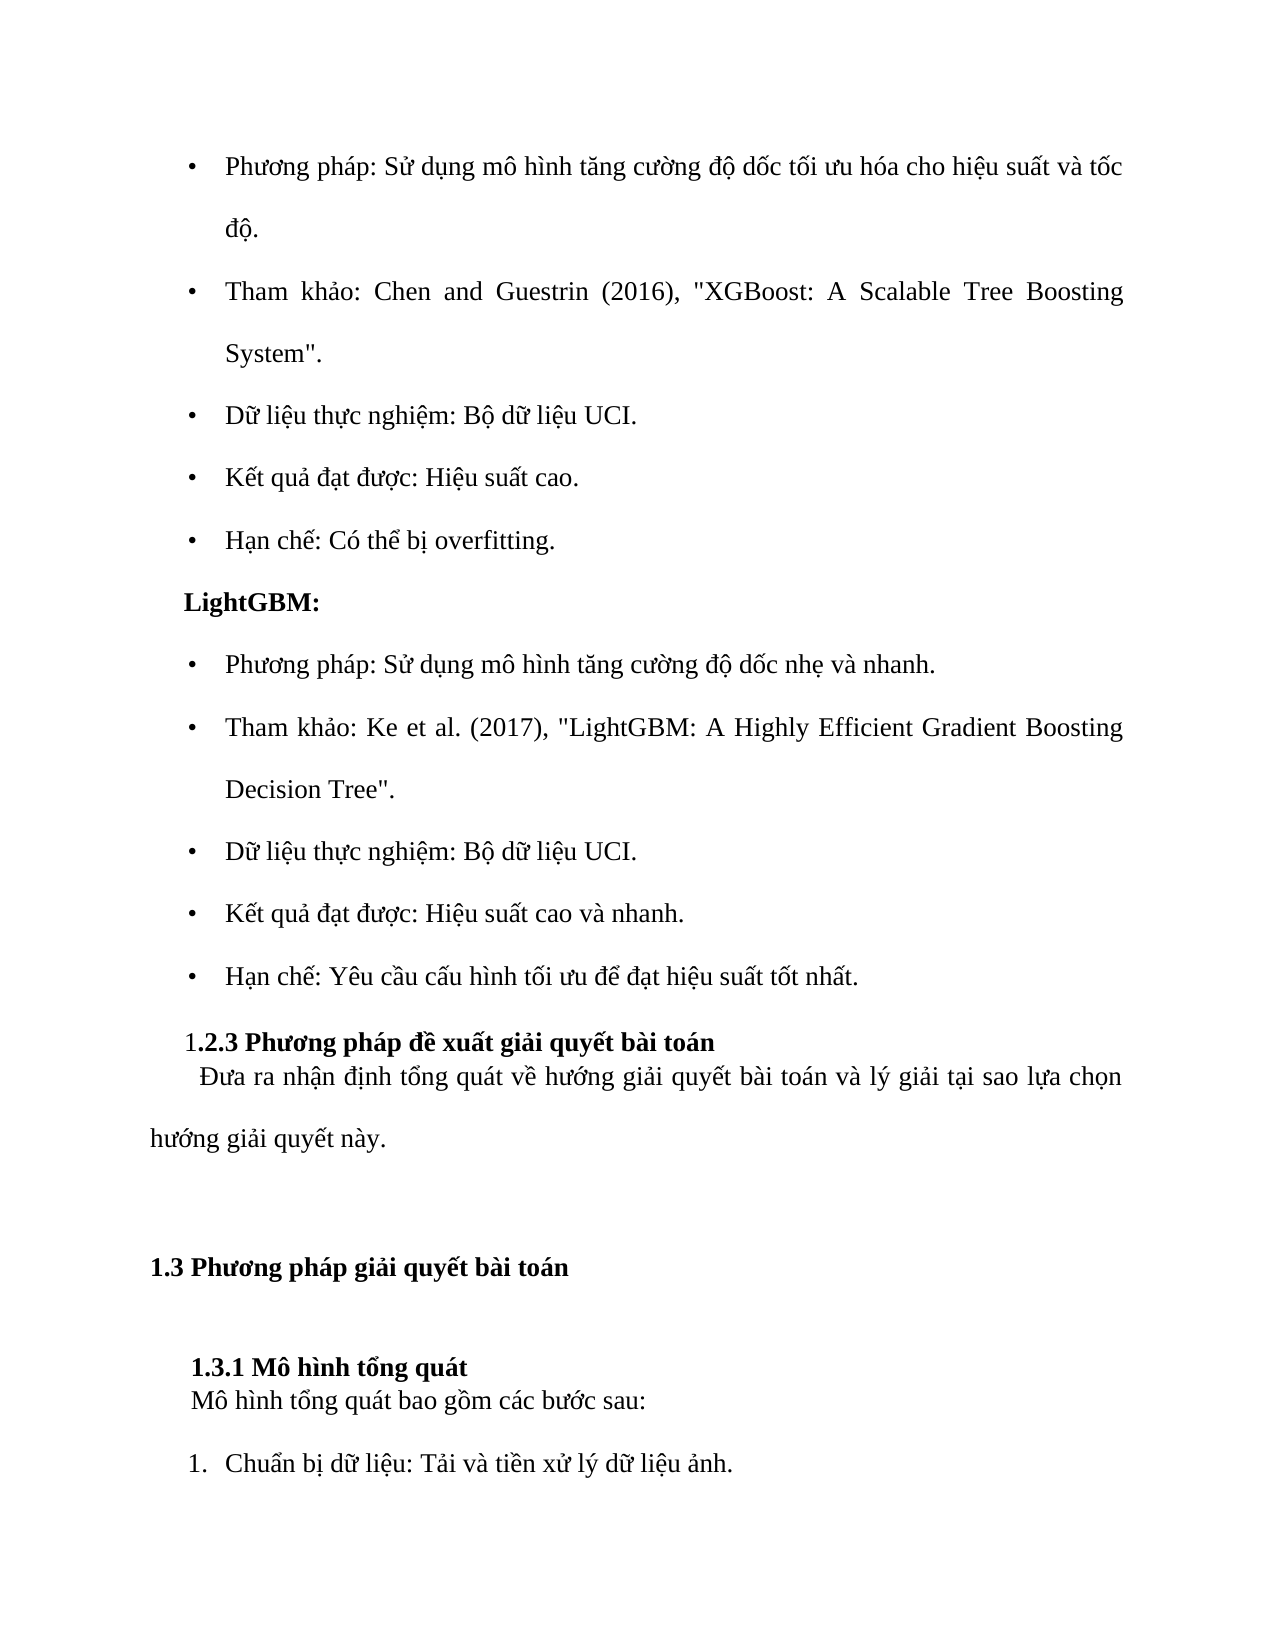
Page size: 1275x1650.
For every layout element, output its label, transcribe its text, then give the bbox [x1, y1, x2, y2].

list Tham khảo: Chen and Guestrin (2016), "XGBoost: A Scalable Tree Boosting System". [187, 274, 1125, 368]
list Kết quả đạt được: Hiệu suất cao. [187, 461, 1125, 493]
list Kết quả đạt được: Hiệu suất cao và nhanh. [187, 897, 1125, 929]
text Mô hình tổng quát bao gồm các bước sau: [150, 1384, 1125, 1416]
list Dữ liệu thực nghiệm: Bộ dữ liệu UCI. [187, 399, 1125, 430]
text Đưa ra nhận định tổng quát về hướng giải quyết bài toán và lý giải tại sao lựa chọn hướng giải quyết này. [150, 1060, 1125, 1153]
list Tham khảo: Ke et al. (2017), "LightGBM: A Highly Efficient Gradient Boosting Decision Tree". [187, 711, 1125, 804]
list Hạn chế: Có thể bị overfitting. [187, 524, 1125, 555]
list Chuẩn bị dữ liệu: Tải và tiền xử lý dữ liệu ảnh. [187, 1447, 1125, 1478]
list Phương pháp: Sử dụng mô hình tăng cường độ dốc nhẹ và nhanh. [187, 648, 1125, 679]
list Hạn chế: Yêu cầu cấu hình tối ưu để đạt hiệu suất tốt nhất. [187, 960, 1125, 991]
text LightGBM: [150, 586, 1125, 617]
subtitle 1.3 Phương pháp giải quyết bài toán [150, 1251, 1125, 1282]
list Phương pháp: Sử dụng mô hình tăng cường độ dốc tối ưu hóa cho hiệu suất và tốc độ. [187, 150, 1125, 243]
list Dữ liệu thực nghiệm: Bộ dữ liệu UCI. [187, 835, 1125, 866]
subtitle 1.2.3 Phương pháp đề xuất giải quyết bài toán [150, 1026, 1125, 1057]
subtitle 1.3.1 Mô hình tổng quát [150, 1351, 1125, 1382]
